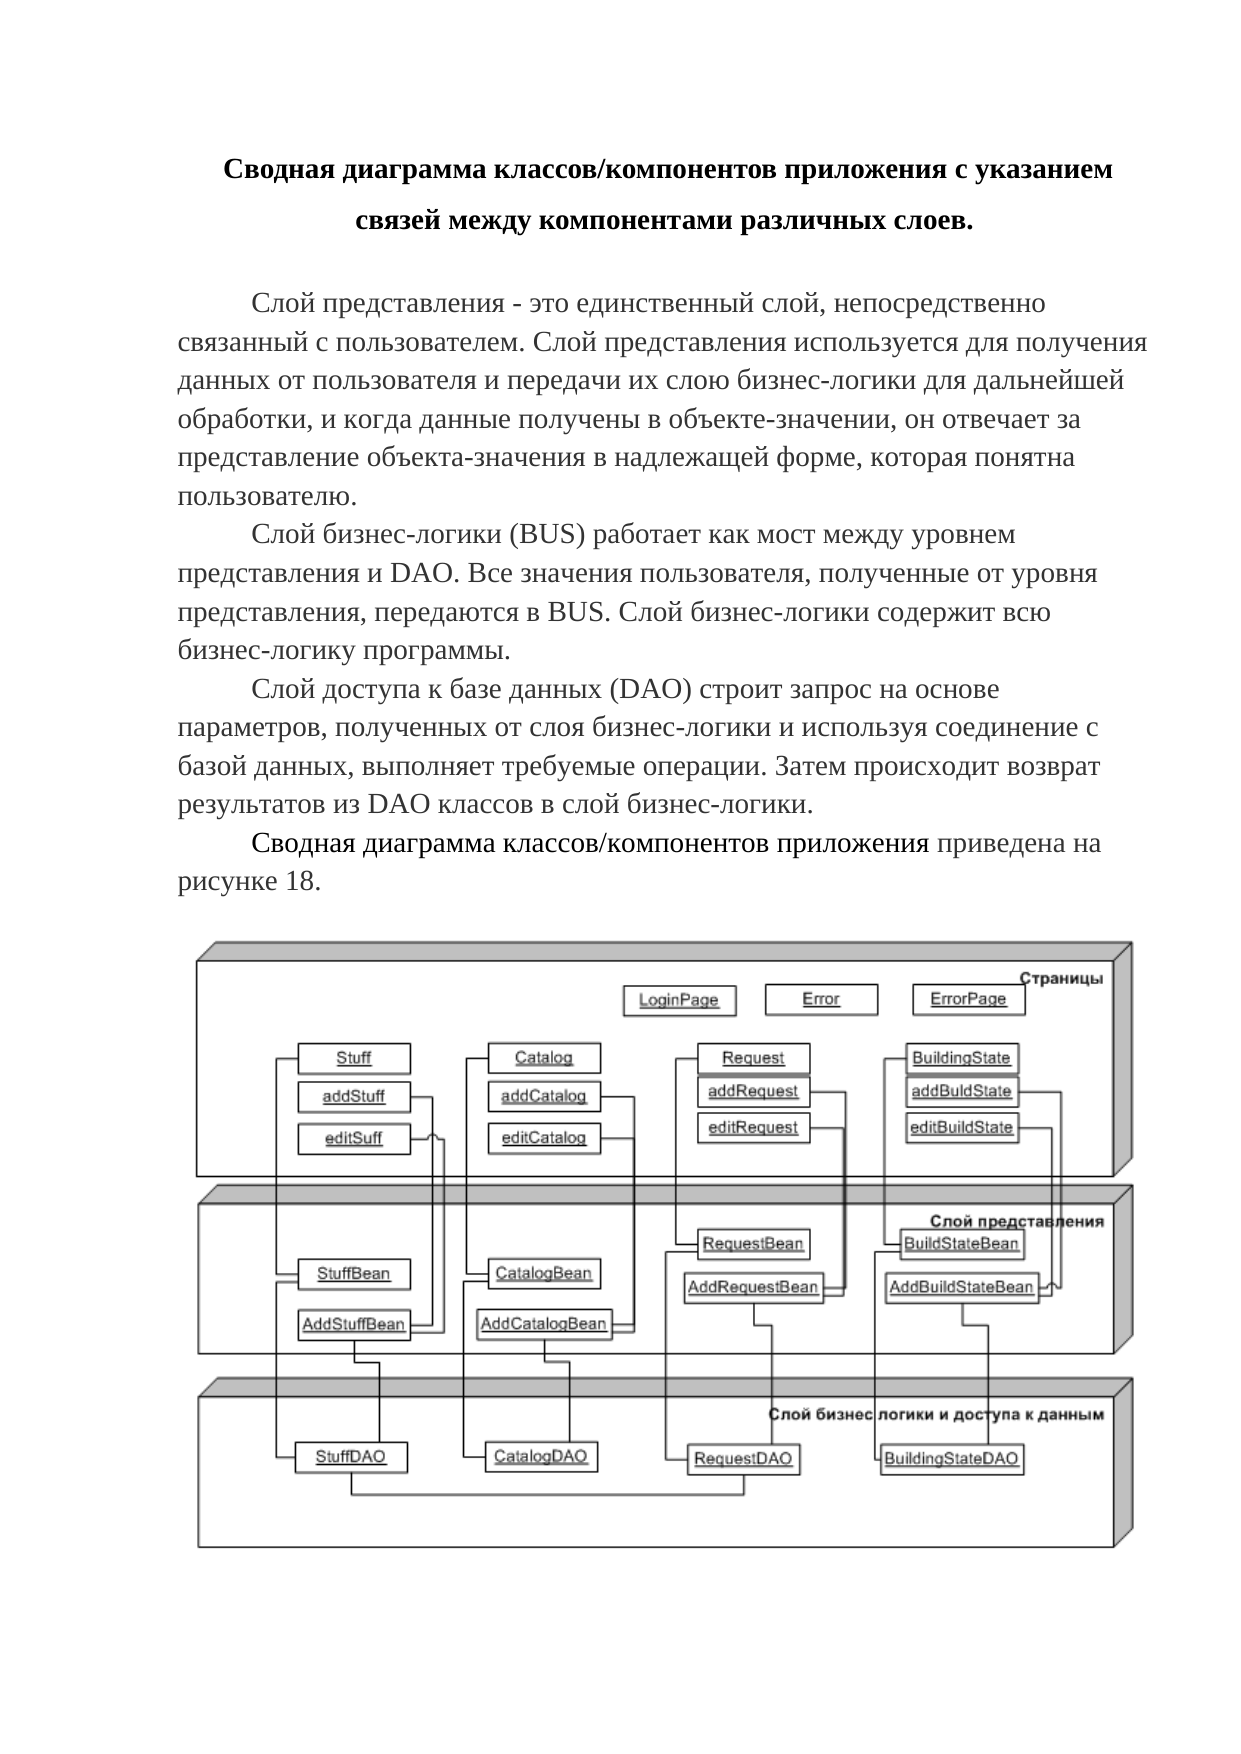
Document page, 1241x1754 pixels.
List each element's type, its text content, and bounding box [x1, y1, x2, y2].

text Слой представления - это единственный слой, непосредственно связанный с пользователем. Слой представления используется для получения данных от пользователя и передачи их слою бизнес-логики для дальнейшей обработки, и когда данные получены в объекте-значении, он отвечает за представление объекта-значения в надлежащей форме, которая понятна пользователю. [177, 285, 1152, 512]
picture [177, 922, 1153, 1591]
text Сводная диаграмма классов/компонентов приложения с указанием связей между компонентами различных слоев. [177, 151, 1152, 235]
text Сводная диаграмма классов/компонентов приложения приведена на рисунке 18. [177, 825, 1152, 897]
text Слой бизнес-логики (BUS) работает как мост между уровнем представления и DAO. Все значения пользователя, полученные от уровня представления, передаются в BUS. Слой бизнес-логики содержит всю бизнес-логику программы. [177, 517, 1152, 666]
text Слой доступа к базе данных (DAO) строит запрос на основе параметров, полученных от слоя бизнес-логики и используя соединение с базой данных, выполняет требуемые операции. Затем происходит возврат результатов из DAO классов в слой бизнес-логики. [177, 671, 1152, 820]
